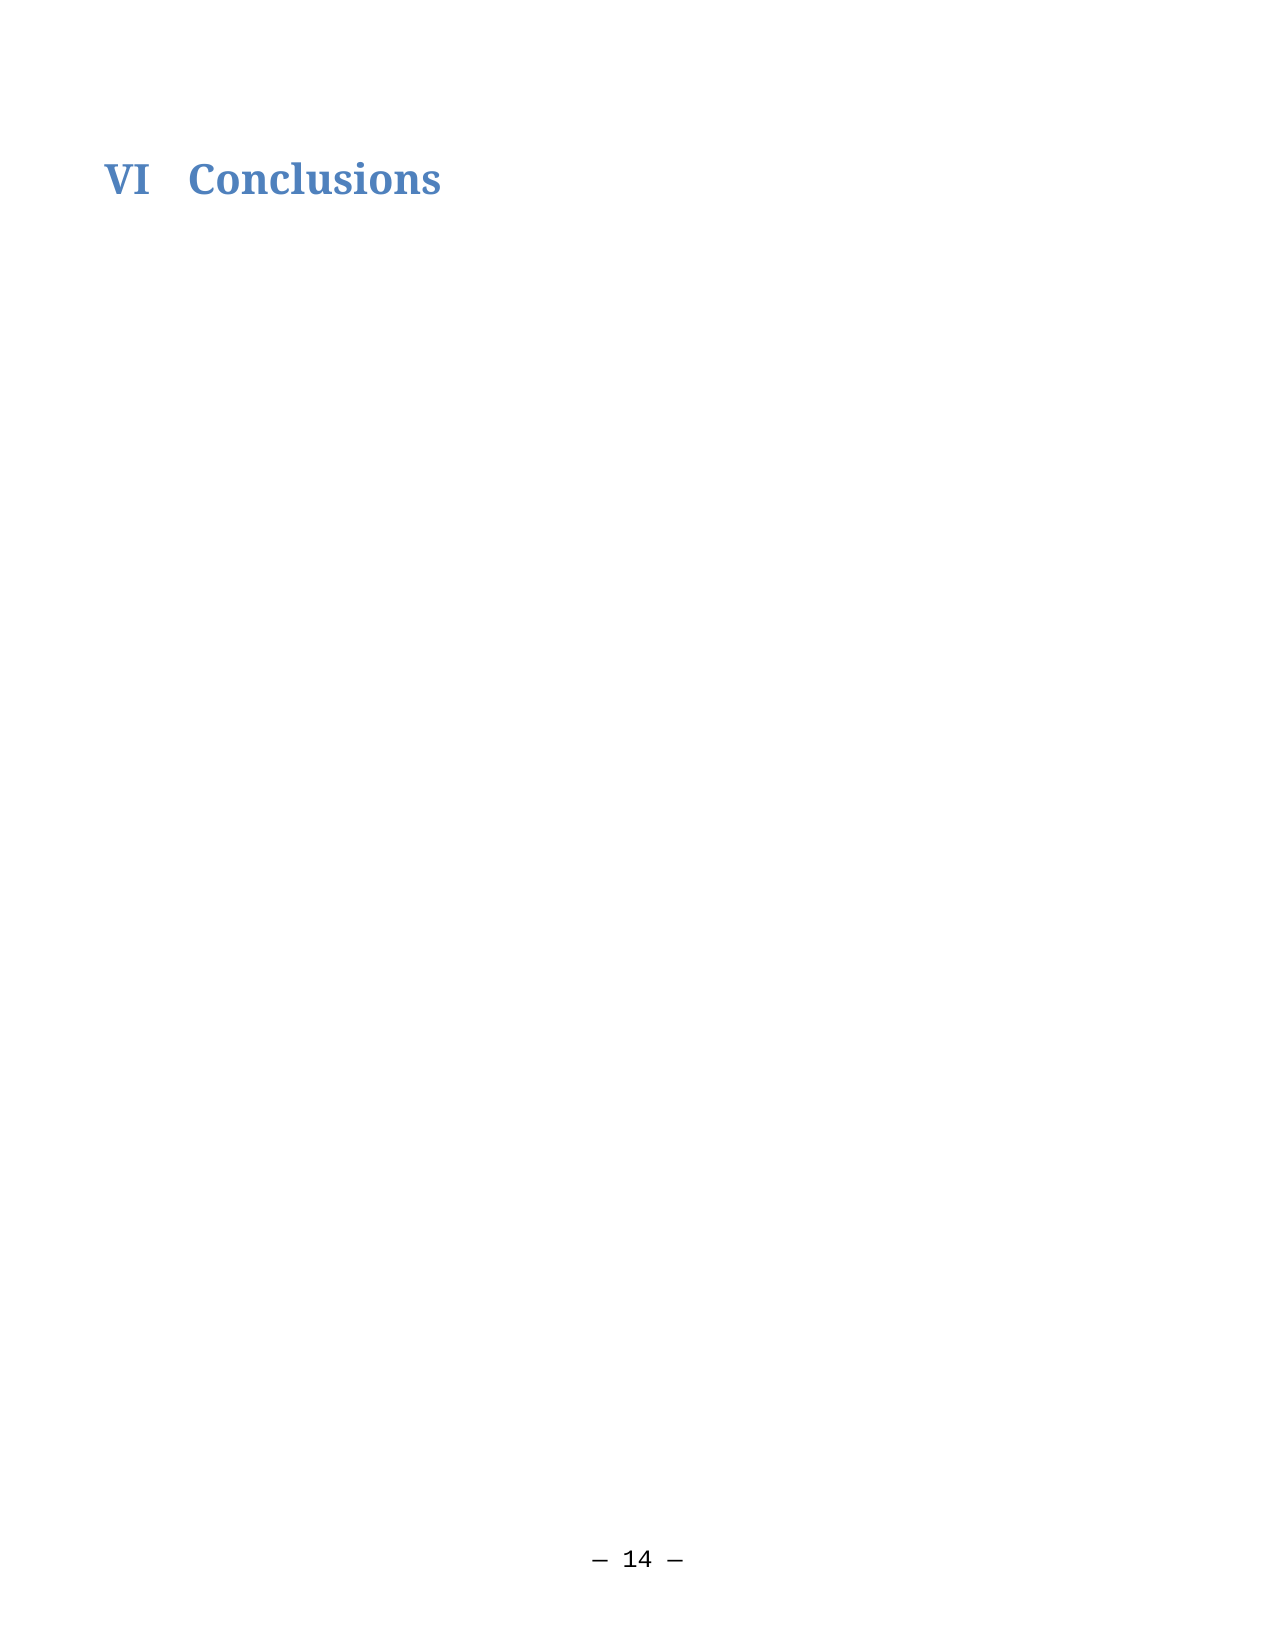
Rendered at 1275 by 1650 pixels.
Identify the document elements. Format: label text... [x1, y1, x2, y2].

subtitle Conclusions [75, 150, 1125, 207]
